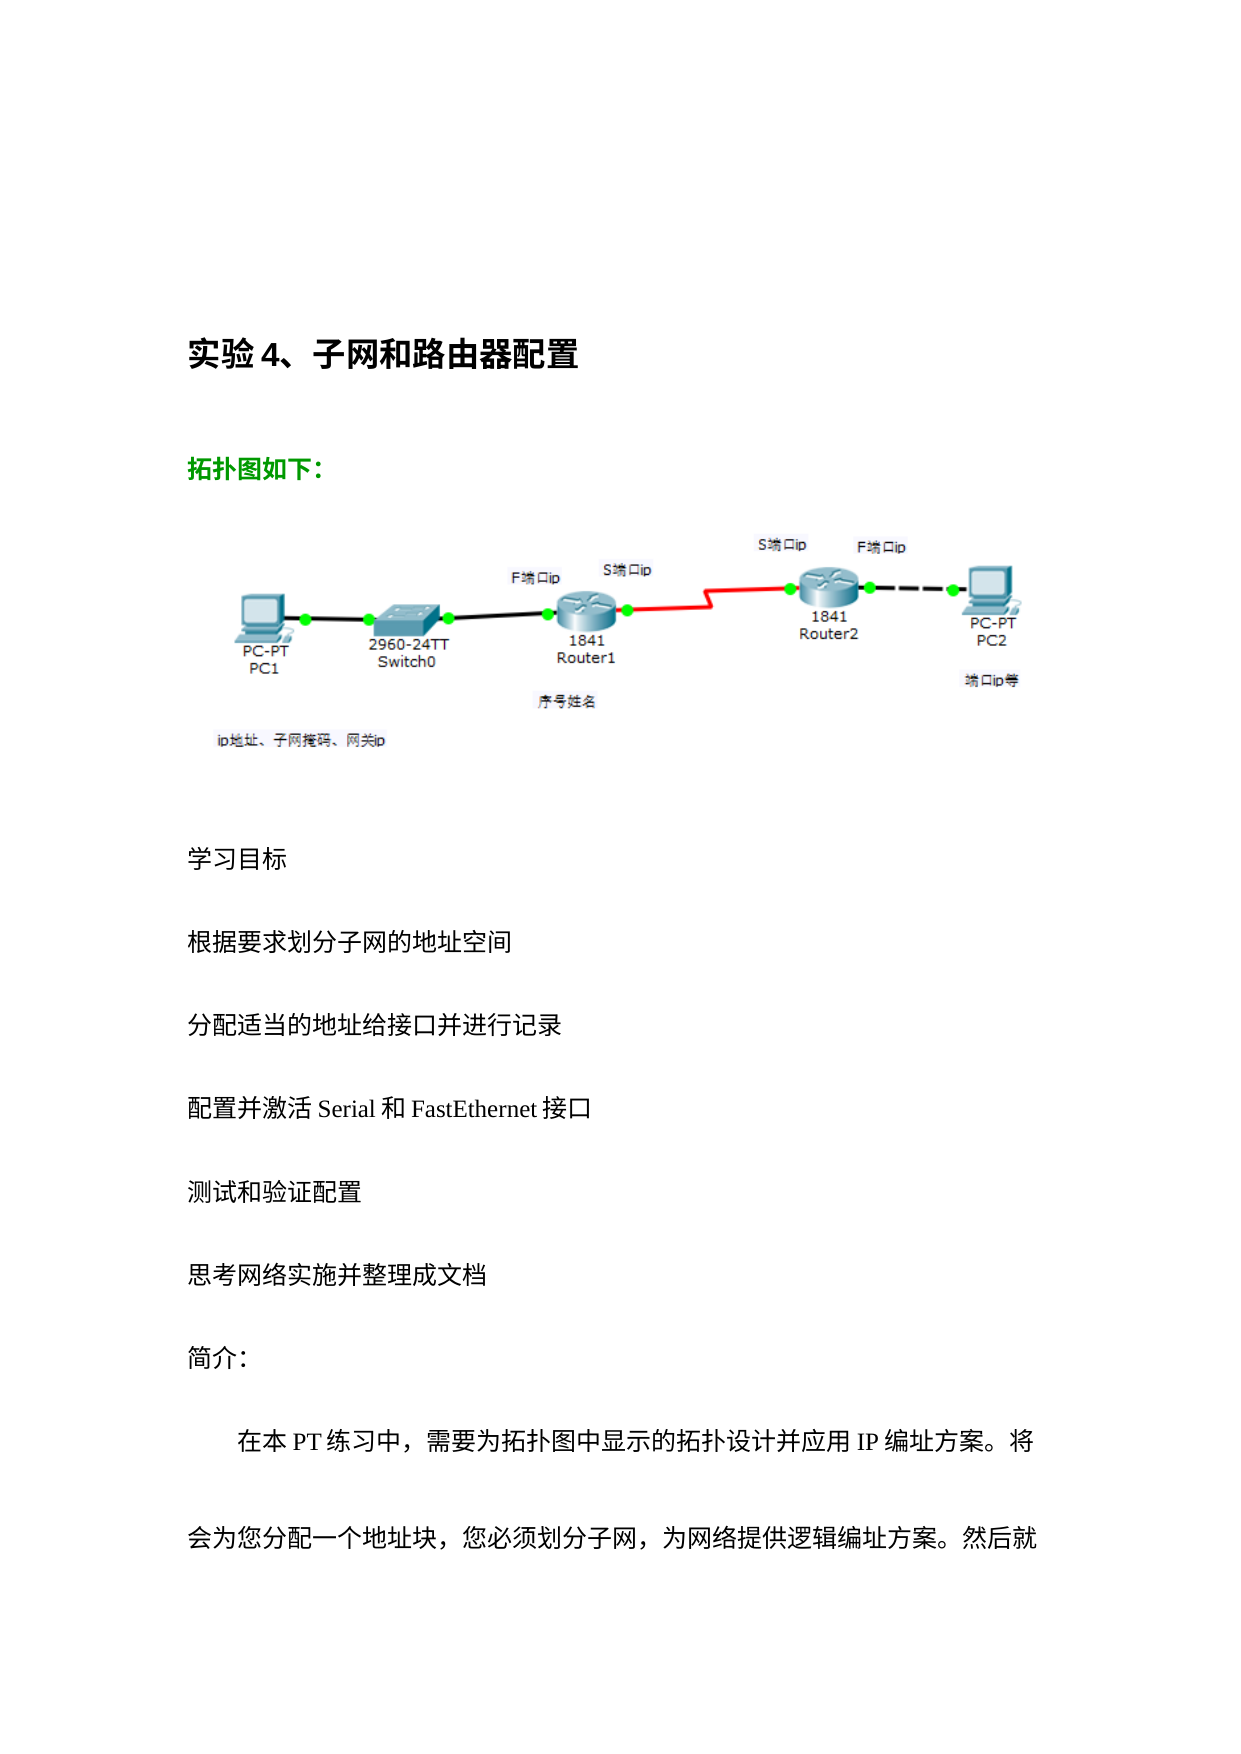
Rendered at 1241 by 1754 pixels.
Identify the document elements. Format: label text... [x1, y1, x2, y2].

subtitle 实验4、子网和路由器配置 [187, 319, 1053, 384]
text 测试和验证配置 [187, 1158, 1053, 1223]
text 简介： [187, 1324, 1053, 1389]
text 配置并激活Serial和FastEthernet接口 [187, 1074, 1053, 1139]
picture [187, 518, 1080, 767]
text 分配适当的地址给接口并进行记录 [187, 991, 1053, 1056]
text 拓扑图如下： [187, 435, 1053, 500]
text 思考网络实施并整理成文档 [187, 1241, 1053, 1306]
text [187, 1407, 1053, 1569]
text 学习目标 [187, 825, 1053, 890]
text 根据要求划分子网的地址空间 [187, 908, 1053, 973]
